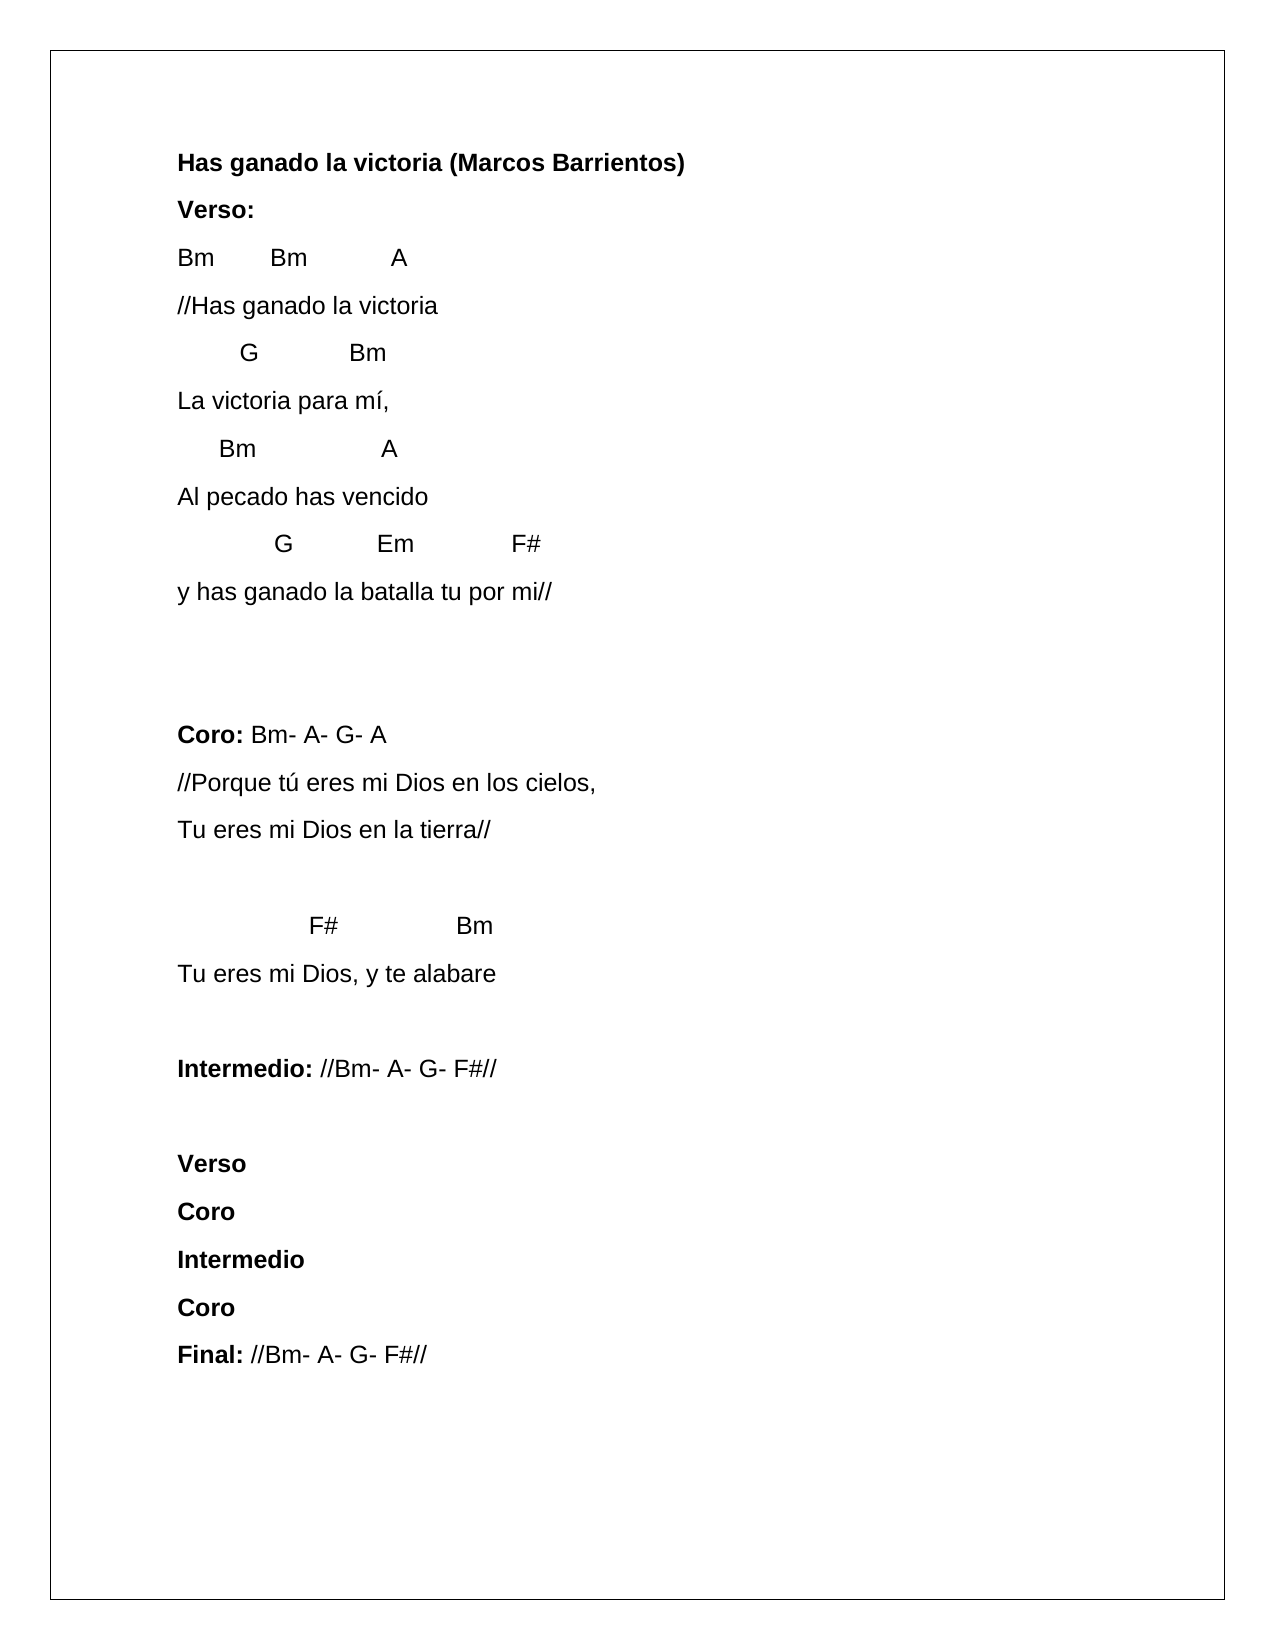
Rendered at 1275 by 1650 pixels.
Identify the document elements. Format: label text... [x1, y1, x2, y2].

text Intermedio [177, 1245, 1098, 1273]
text Coro: Bm- A- G- A [177, 720, 1098, 749]
text y has ganado la batalla tu por mi// [177, 577, 1098, 606]
text F# Bm [177, 911, 1098, 939]
text //Porque tú eres mi Dios en los cielos, [177, 768, 1098, 796]
text La victoria para mí, [177, 386, 1098, 415]
text Intermedio: //Bm- A- G- F#// [177, 1054, 1098, 1083]
text //Has ganado la victoria [177, 291, 1098, 319]
text Verso [177, 1149, 1098, 1178]
text Has ganado la victoria (Marcos Barrientos) [177, 147, 1098, 176]
text Verso: [177, 195, 1098, 224]
text Final: //Bm- A- G- F#// [177, 1340, 1098, 1369]
text Tu eres mi Dios en la tierra// [177, 815, 1098, 844]
text Coro [177, 1197, 1098, 1226]
text Bm Bm A [177, 243, 1098, 272]
text Coro [177, 1292, 1098, 1321]
text Bm A [177, 434, 1098, 462]
text Tu eres mi Dios, y te alabare [177, 958, 1098, 987]
text G Em F# [177, 529, 1098, 558]
text G Bm [177, 338, 1098, 367]
text Al pecado has vencido [177, 481, 1098, 510]
